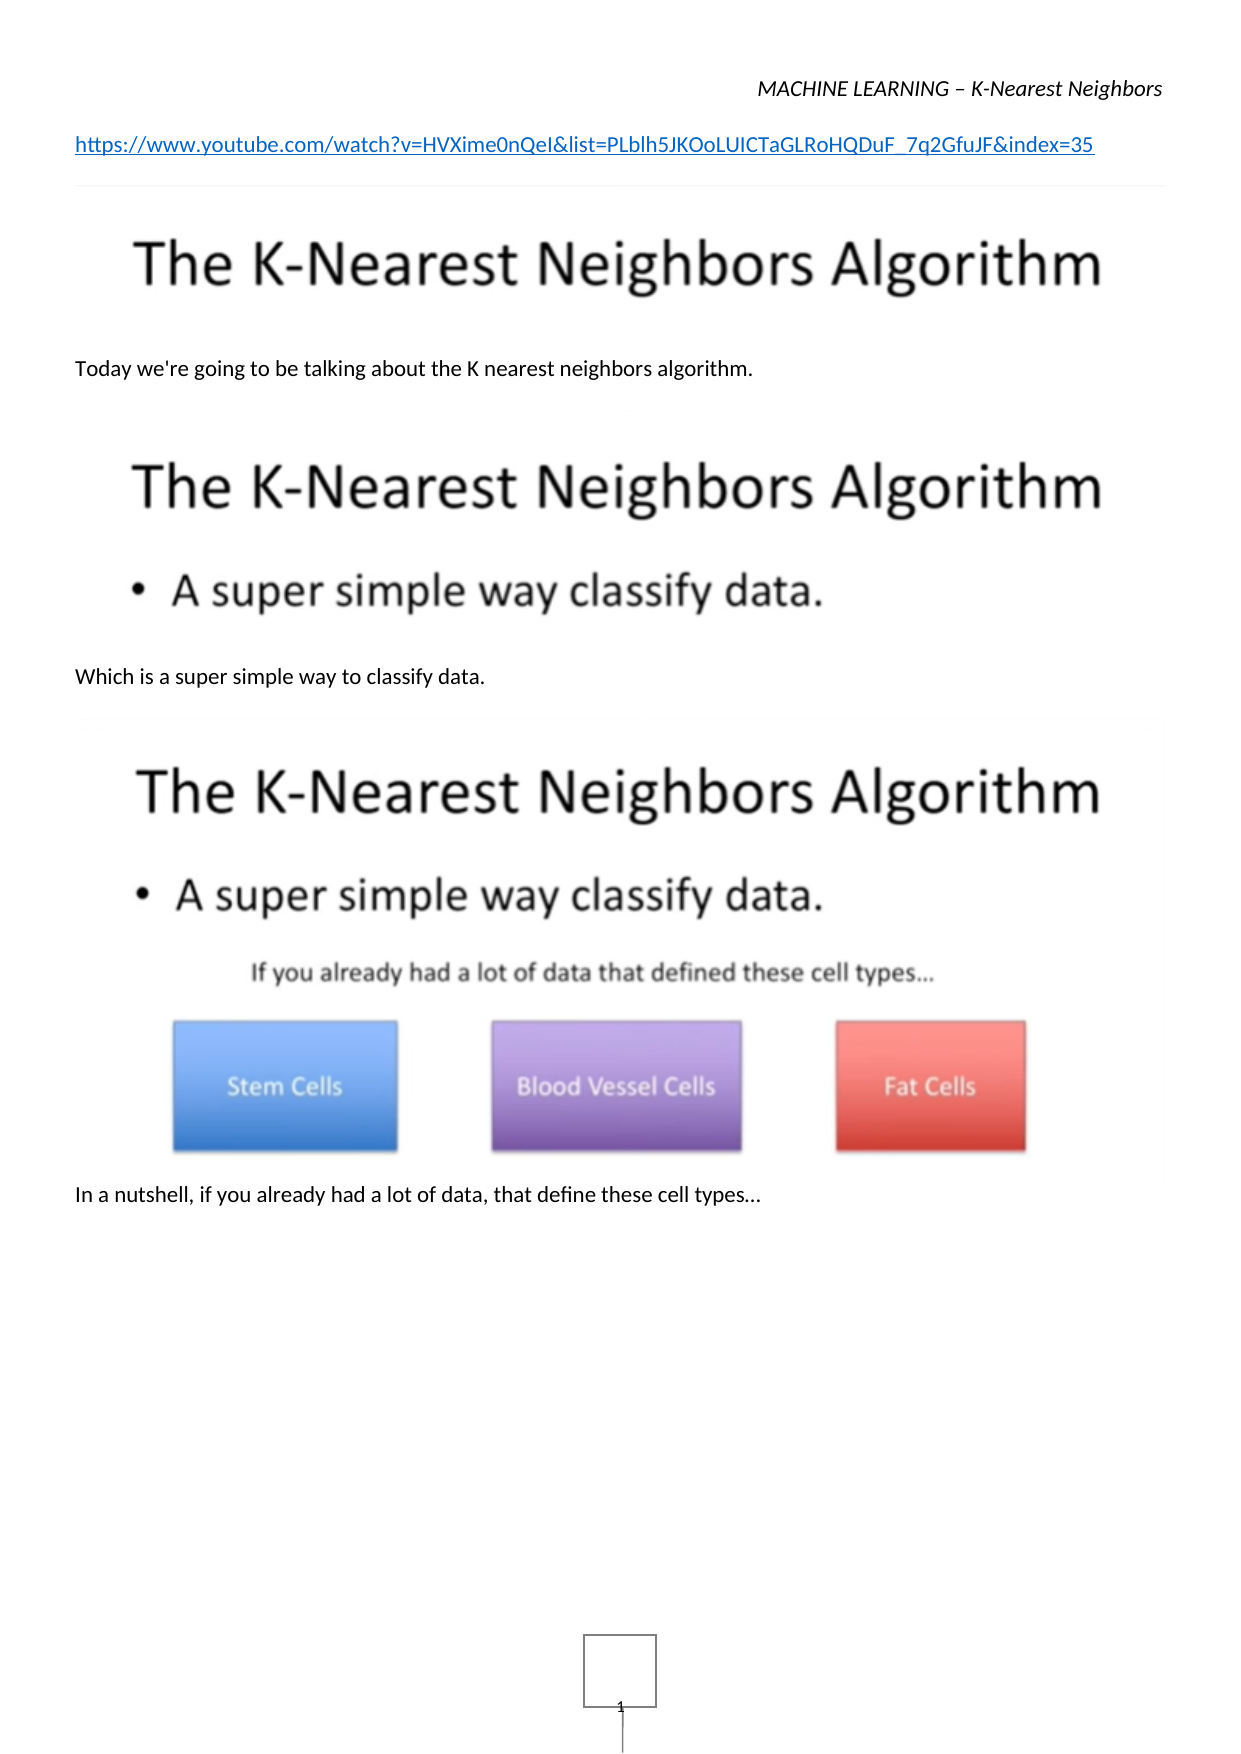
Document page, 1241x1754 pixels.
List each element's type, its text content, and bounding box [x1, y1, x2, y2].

picture [75, 717, 1166, 1181]
text https://www.youtube.com/watch?v=HVXime0nQeI&list=PLblh5JKOoLUICTaGLRoHQDuF_7q2GfuJF&index=35 [75, 130, 1165, 158]
picture [75, 410, 1165, 662]
text Today we're going to be talking about the K nearest neighbors algorithm. [75, 355, 1165, 382]
picture [75, 185, 1166, 355]
text Which is a super simple way to classify data. [75, 662, 1165, 690]
text In a nutshell, if you already had a lot of data, that define these cell types… [75, 1181, 1165, 1209]
